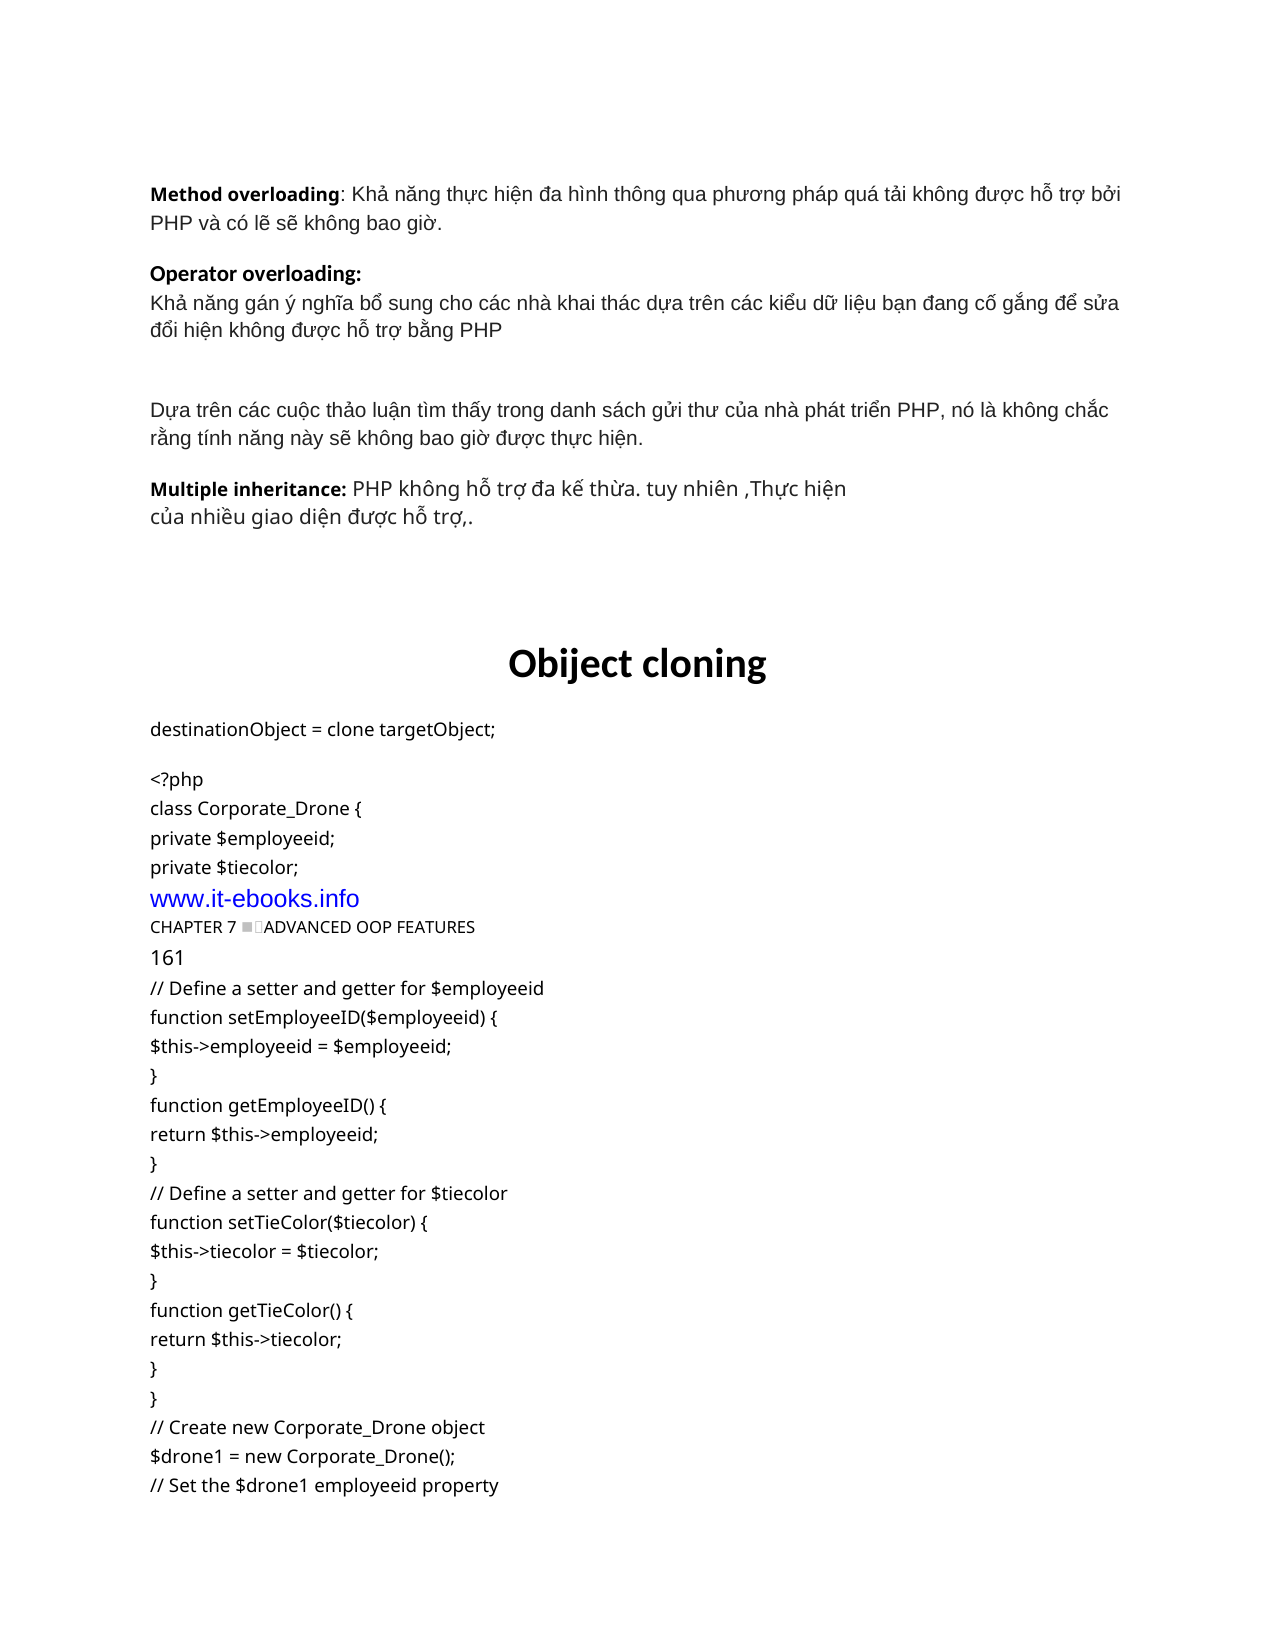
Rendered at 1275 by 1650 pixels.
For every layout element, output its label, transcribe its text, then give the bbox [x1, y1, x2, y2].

text của nhiều giao diện được hỗ trợ,. [150, 502, 1125, 531]
text destinationObject = clone targetObject; [150, 716, 1125, 742]
text Dựa trên các cuộc thảo luận tìm thấy trong danh sách gửi thư của nhà phát triển PHP, nó là không chắc rằng tính năng này sẽ không bao giờ được thực hiện. [150, 367, 1125, 449]
text Multiple inheritance: PHP không hỗ trợ đa kế thừa. tuy nhiên ,Thực hiện [150, 474, 1125, 502]
text Operator overloading: Khả năng gán ý nghĩa bổ sung cho các nhà khai thác dựa trên các kiểu dữ liệu bạn đang cố gắng để sửa đổi hiện không được hỗ trợ bằng PHP [150, 259, 1125, 342]
text Obiject cloning [150, 637, 1125, 688]
text Method overloading: Khả năng thực hiện đa hình thông qua phương pháp quá tải không được hỗ trợ bởi PHP và có lẽ sẽ không bao giờ. [150, 150, 1125, 235]
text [150, 766, 1125, 1498]
